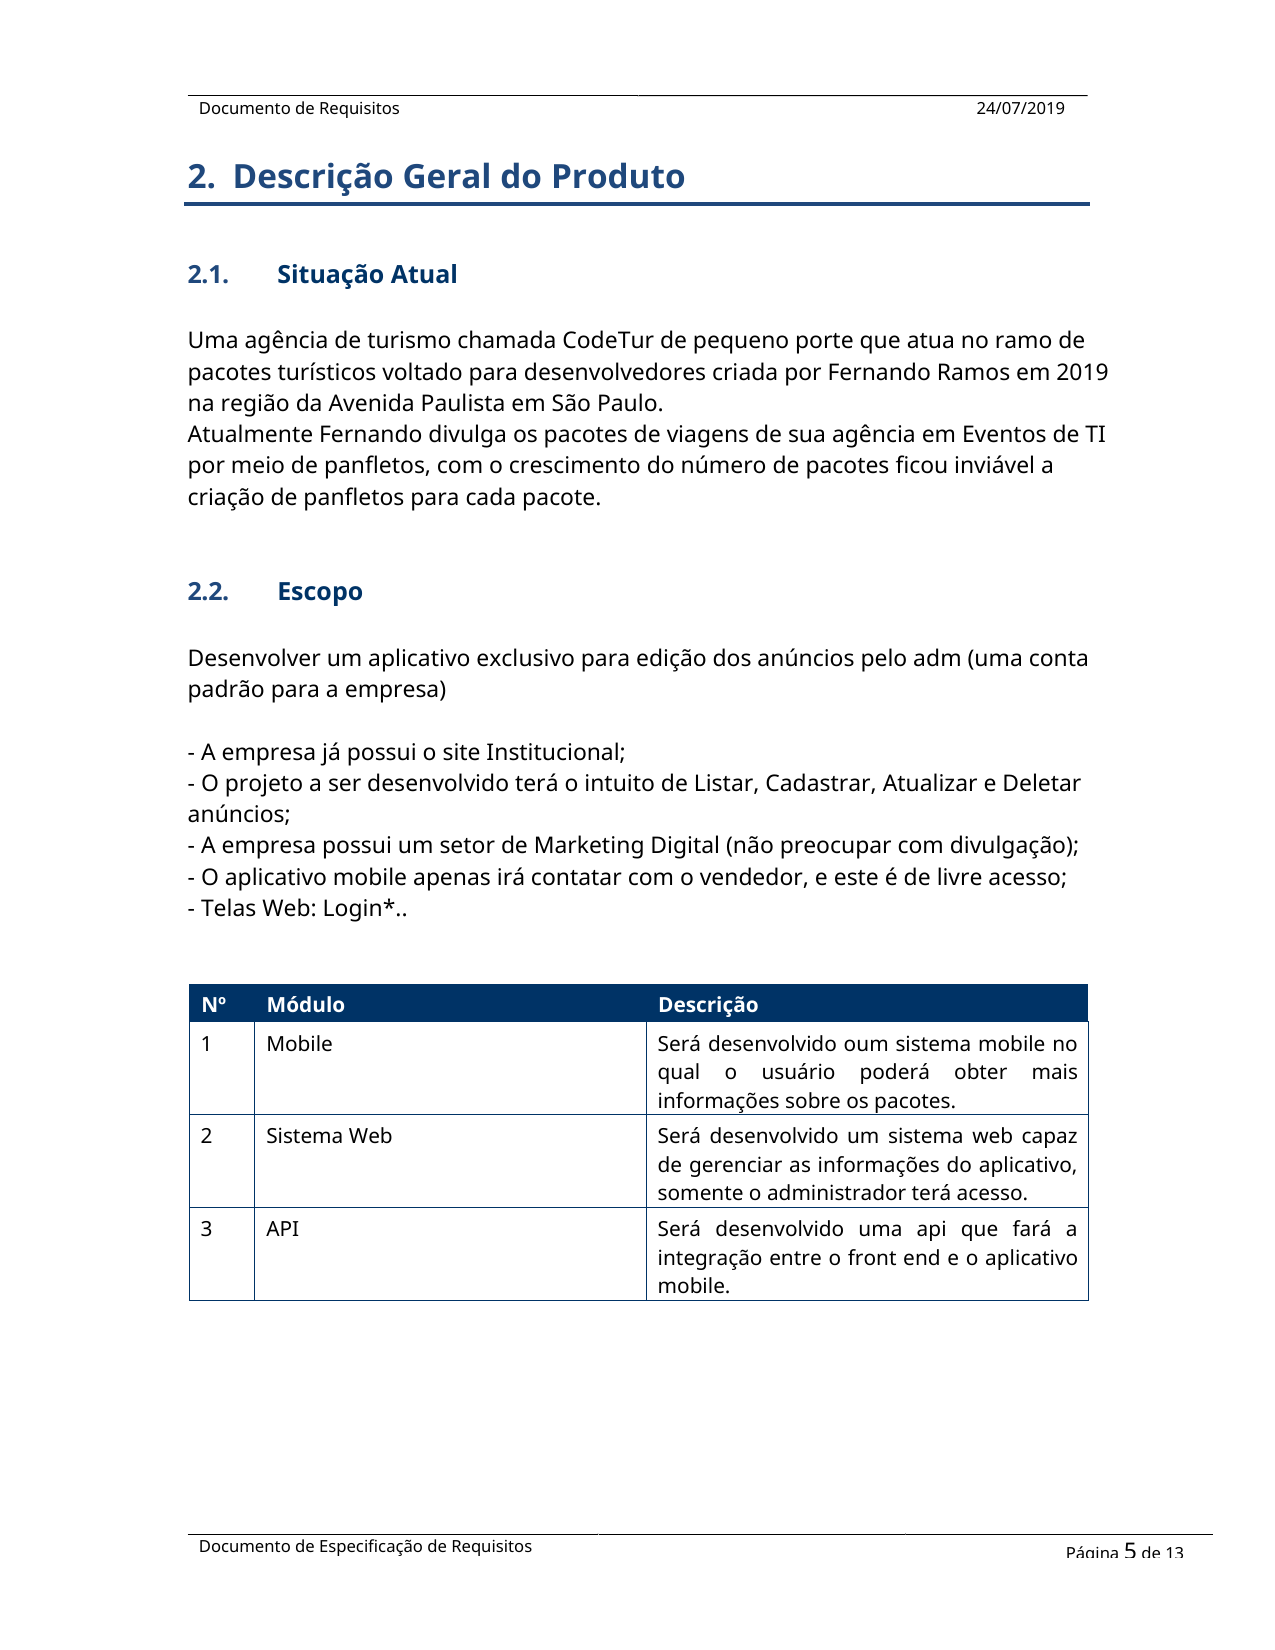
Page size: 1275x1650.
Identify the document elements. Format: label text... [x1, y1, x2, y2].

table_cell 3 [190, 1208, 254, 1299]
table_header Módulo [255, 984, 646, 1021]
table_header Descrição [646, 984, 1088, 1021]
text - Telas Web: Login*.. [187, 892, 1131, 923]
text - A empresa possui um setor de Marketing Digital (não preocupar com divulgação); [187, 829, 1131, 861]
table_cell Será desenvolvido uma api que fará a integração entre o front end e o aplicativo mobile. [647, 1208, 1088, 1299]
subtitle Escopo [187, 574, 1131, 608]
text Uma agência de turismo chamada CodeTur de pequeno porte que atua no ramo de pacotes turísticos voltado para desenvolvedores criada por Fernando Ramos em 2019 na região da Avenida Paulista em São Paulo. [187, 324, 1131, 418]
text - O aplicativo mobile apenas irá contatar com o vendedor, e este é de livre acesso; [187, 861, 1131, 892]
table_cell Mobile [255, 1022, 646, 1114]
subtitle Descrição Geral do Produto [187, 153, 1131, 198]
table_cell Será desenvolvido um sistema web capaz de gerenciar as informações do aplicativo, somente o administrador terá acesso. [647, 1115, 1088, 1207]
subtitle Situação Atual [187, 256, 1131, 290]
table_cell API [255, 1208, 646, 1299]
text - O projeto a ser desenvolvido terá o intuito de Listar, Cadastrar, Atualizar e Deletar anúncios; [187, 767, 1131, 829]
table_header Nº [189, 984, 255, 1021]
text Desenvolver um aplicativo exclusivo para edição dos anúncios pelo adm (uma conta padrão para a empresa) [187, 642, 1131, 704]
table_cell 1 [190, 1022, 254, 1114]
text Atualmente Fernando divulga os pacotes de viagens de sua agência em Eventos de TI por meio de panfletos, com o crescimento do número de pacotes ficou inviável a criação de panfletos para cada pacote. [187, 418, 1131, 512]
table_cell 2 [190, 1115, 254, 1207]
table_cell Será desenvolvido oum sistema mobile no qual o usuário poderá obter mais informações sobre os pacotes. [647, 1022, 1088, 1114]
text - A empresa já possui o site Institucional; [187, 736, 1131, 767]
table_cell Sistema Web [255, 1115, 646, 1207]
